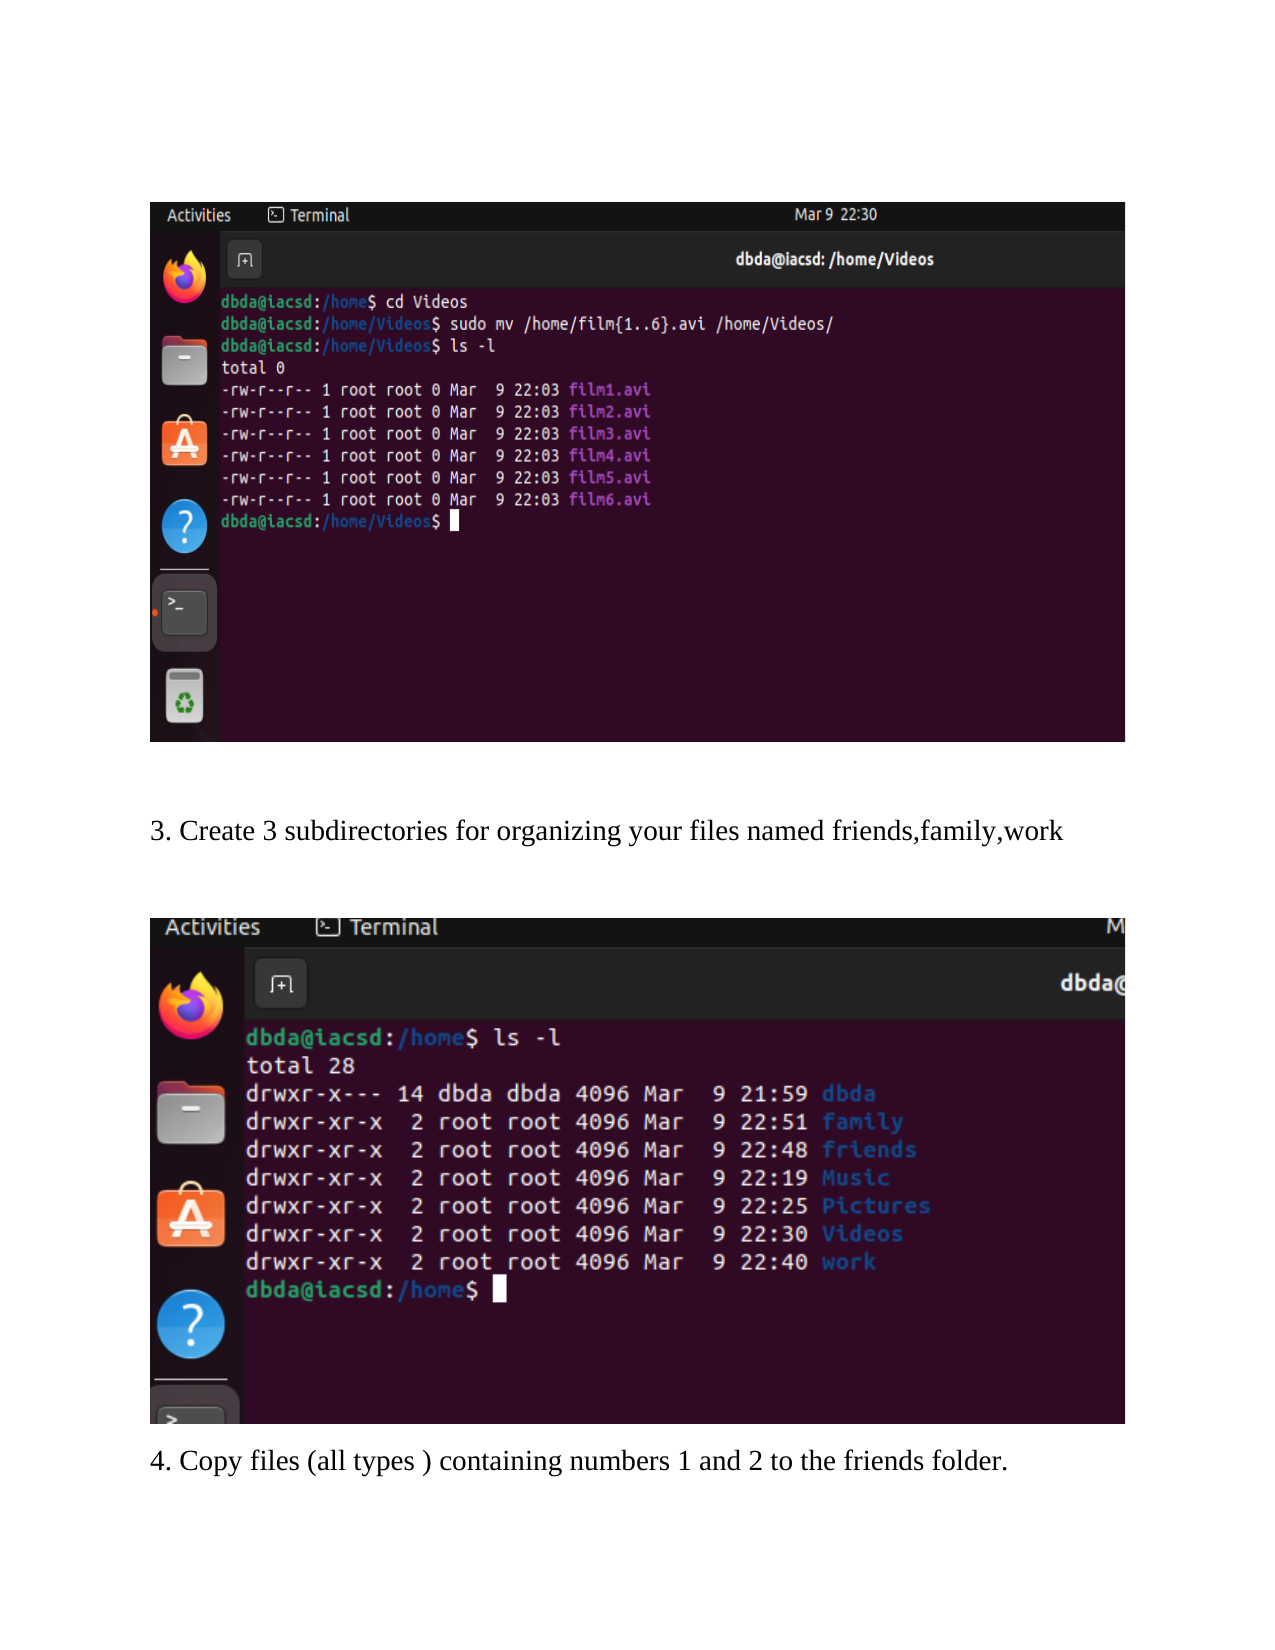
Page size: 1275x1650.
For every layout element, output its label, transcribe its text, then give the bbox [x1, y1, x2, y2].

text 3. Create 3 subdirectories for organizing your files named friends,family,work [150, 813, 1125, 847]
picture [150, 918, 1125, 1424]
text 4. Copy files (all types ) containing numbers 1 and 2 to the friends folder. [150, 1443, 1125, 1476]
picture [150, 202, 1125, 742]
